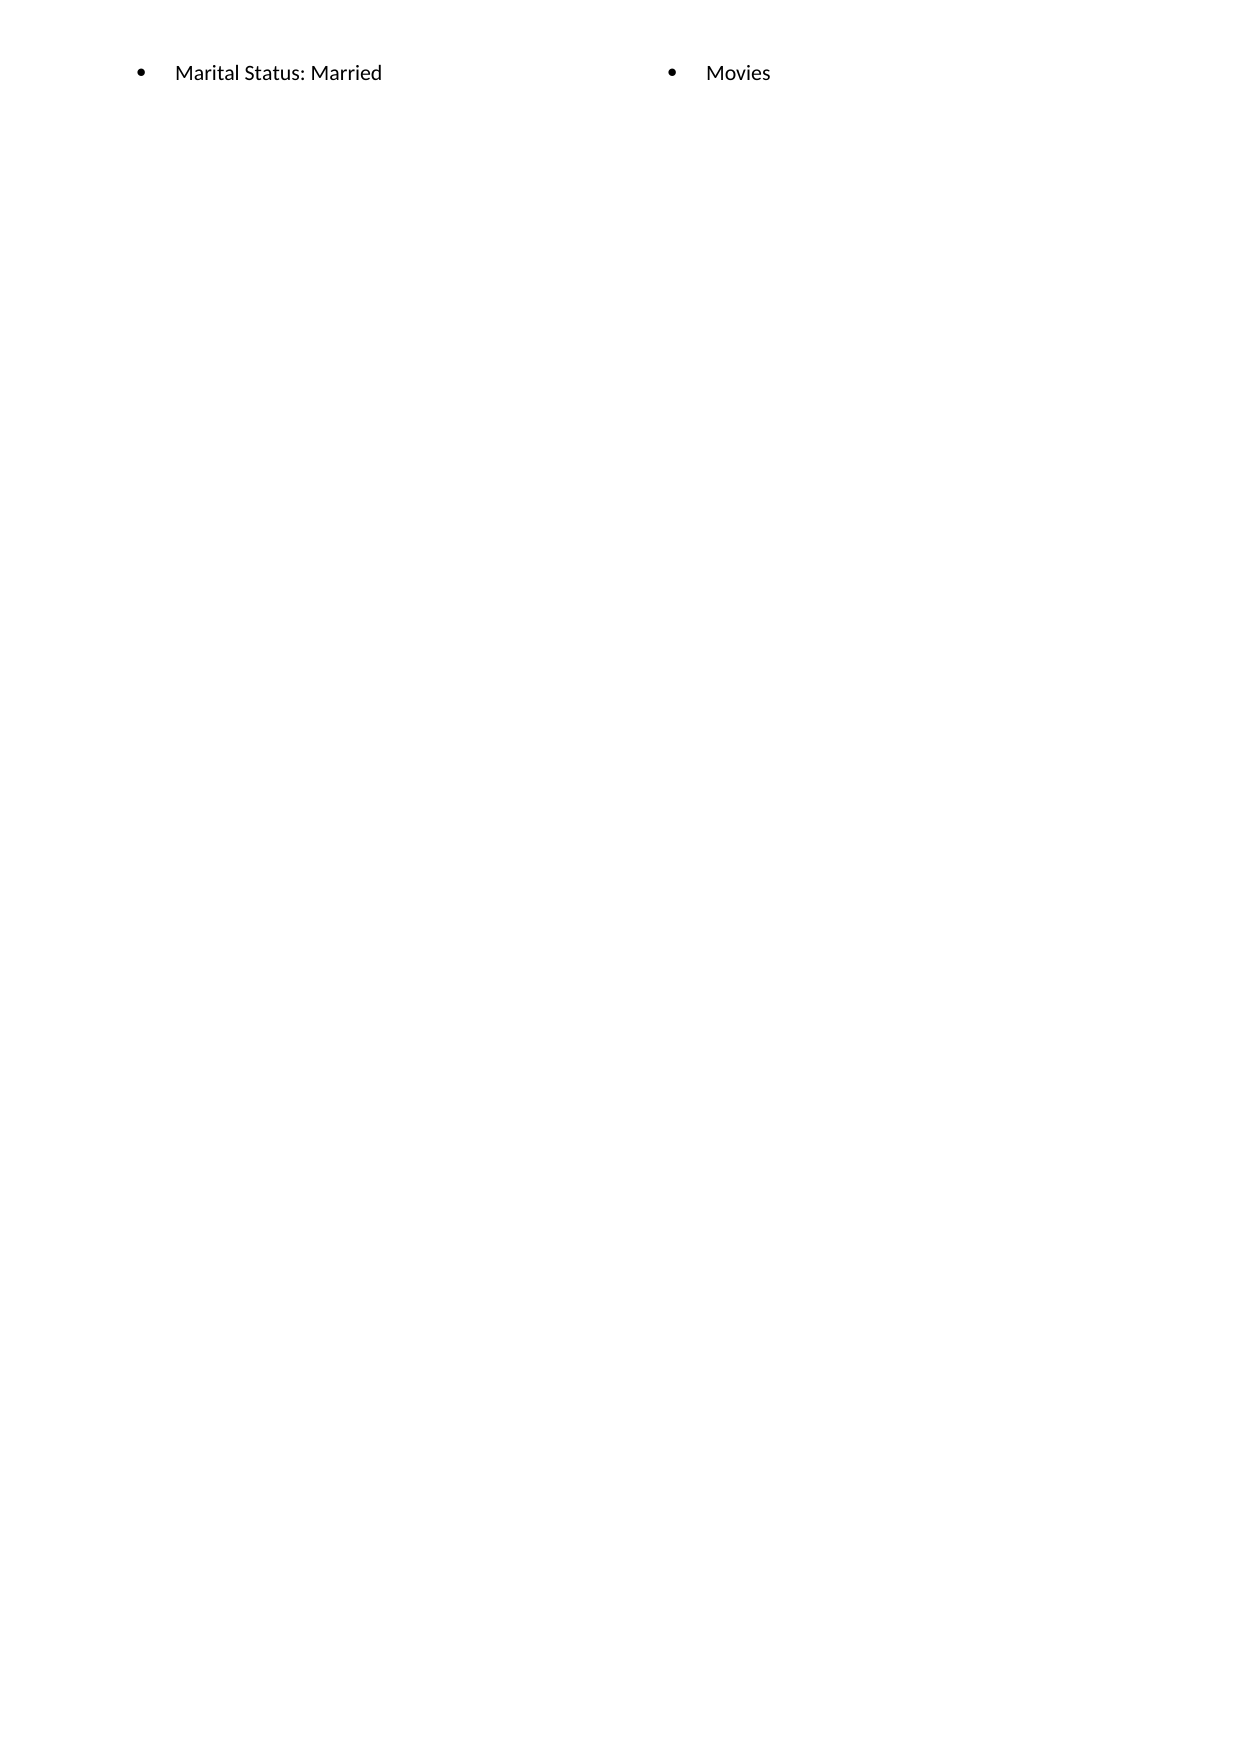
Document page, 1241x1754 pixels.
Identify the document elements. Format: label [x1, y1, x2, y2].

table_cell [620, 59, 1150, 86]
table_cell [89, 59, 619, 86]
